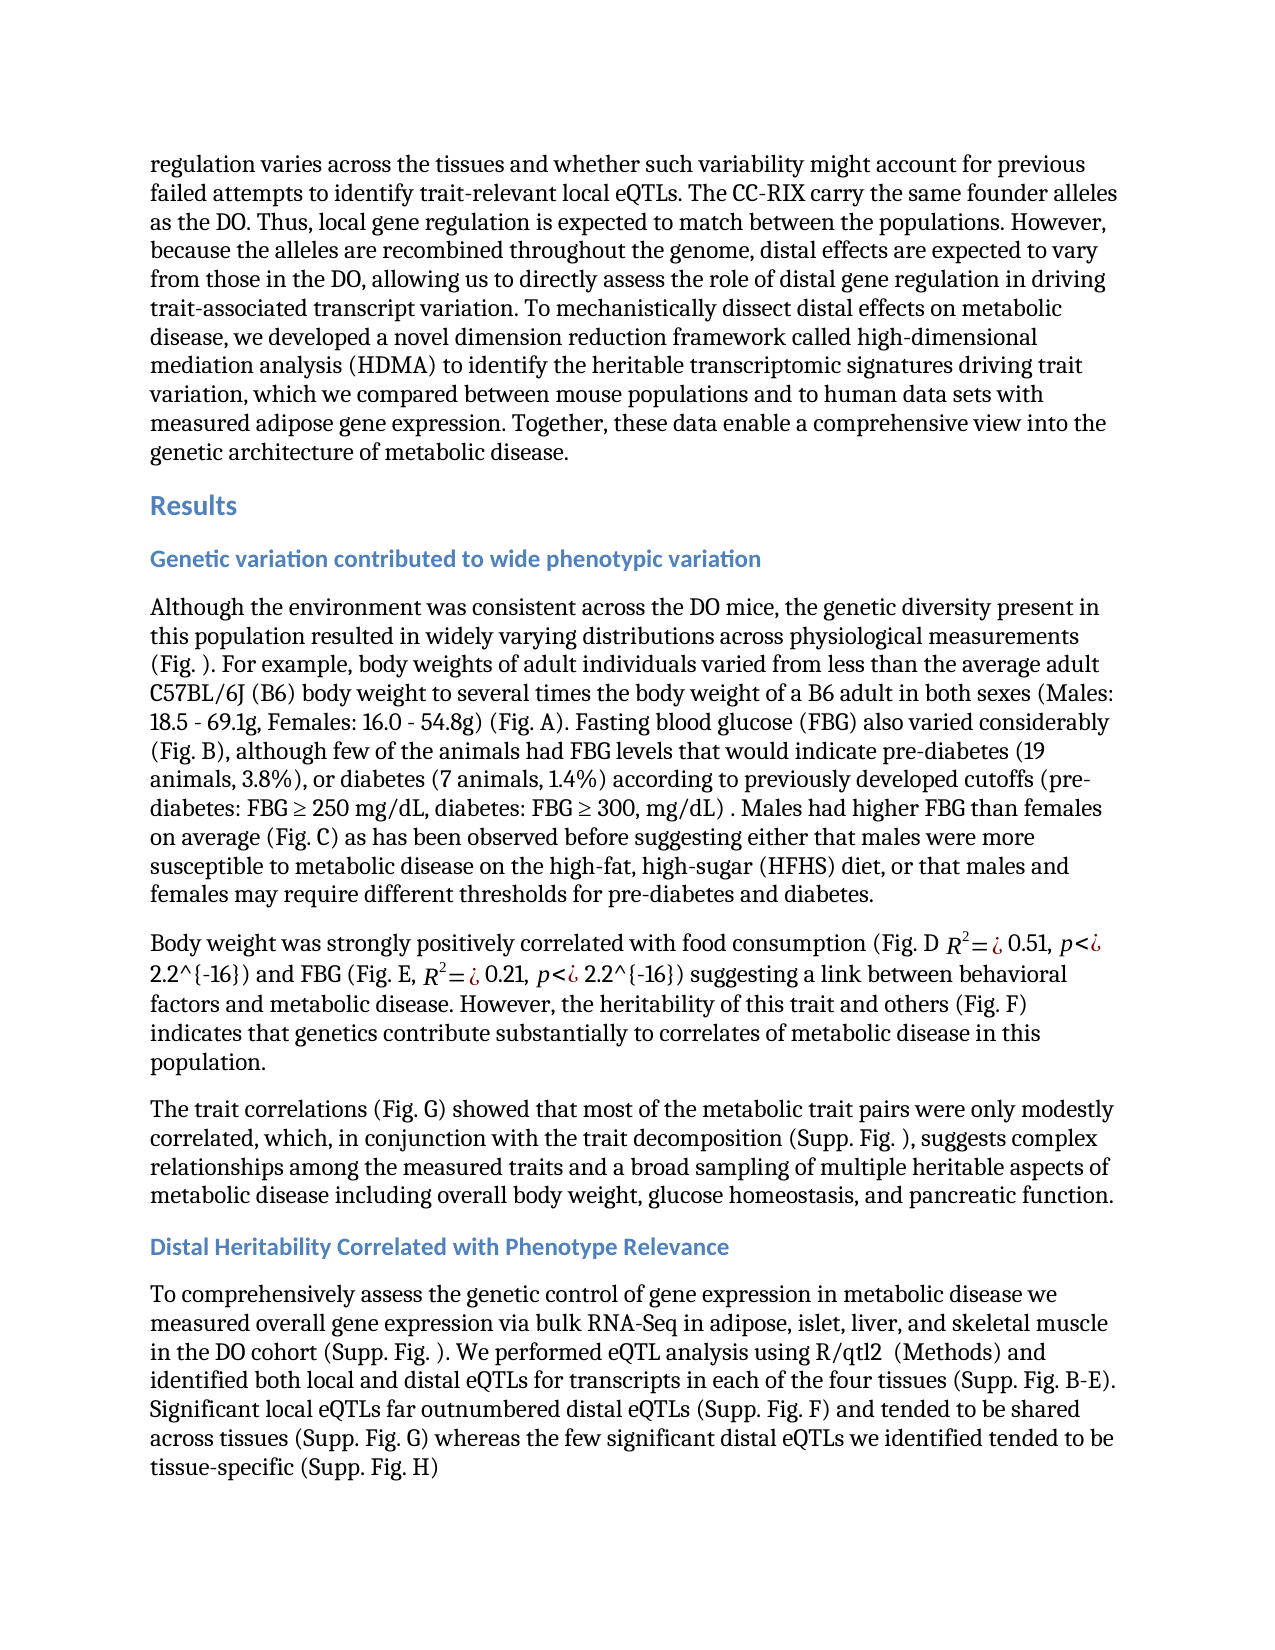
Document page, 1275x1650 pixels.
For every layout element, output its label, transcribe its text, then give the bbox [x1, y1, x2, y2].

text The trait correlations (Fig. G) showed that most of the metabolic trait pairs were only modestly correlated, which, in conjunction with the trait decomposition (Supp. Fig. ), suggests complex relationships among the measured traits and a broad sampling of multiple heritable aspects of metabolic disease including overall body weight, glucose homeostasis, and pancreatic function. [150, 1095, 1125, 1210]
text Although the environment was consistent across the DO mice, the genetic diversity present in this population resulted in widely varying distributions across physiological measurements (Fig. ). For example, body weights of adult individuals varied from less than the average adult C57BL/6J (B6) body weight to several times the body weight of a B6 adult in both sexes (Males: 18.5 - 69.1g, Females: 16.0 - 54.8g) (Fig. A). Fasting blood glucose (FBG) also varied considerably (Fig. B), although few of the animals had FBG levels that would indicate pre-diabetes (19 animals, 3.8%), or diabetes (7 animals, 1.4%) according to previously developed cutoffs (pre-diabetes: FBG 250 mg/dL, diabetes: FBG 300, mg/dL) . Males had higher FBG than females on average (Fig. C) as has been observed before suggesting either that males were more susceptible to metabolic disease on the high-fat, high-sugar (HFHS) diet, or that males and females may require different thresholds for pre-diabetes and diabetes. [150, 593, 1125, 909]
text Body weight was strongly positively correlated with food consumption (Fig. D 0.51, 2.2^{-16}) and FBG (Fig. E, 0.21, 2.2^{-16}) suggesting a link between behavioral factors and metabolic disease. However, the heritability of this trait and others (Fig. F) indicates that genetics contribute substantially to correlates of metabolic disease in this population. [150, 928, 1125, 1076]
subtitle Results [150, 487, 1125, 523]
subtitle Distal Heritability Correlated with Phenotype Relevance [150, 1231, 1125, 1261]
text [150, 150, 1125, 466]
subtitle Genetic variation contributed to wide phenotypic variation [150, 543, 1125, 574]
text To comprehensively assess the genetic control of gene expression in metabolic disease we measured overall gene expression via bulk RNA-Seq in adipose, islet, liver, and skeletal muscle in the DO cohort (Supp. Fig. ). We performed eQTL analysis using R/qtl2 (Methods) and identified both local and distal eQTLs for transcripts in each of the four tissues (Supp. Fig. B-E). Significant local eQTLs far outnumbered distal eQTLs (Supp. Fig. F) and tended to be shared across tissues (Supp. Fig. G) whereas the few significant distal eQTLs we identified tended to be tissue-specific (Supp. Fig. H) [150, 1280, 1125, 1481]
